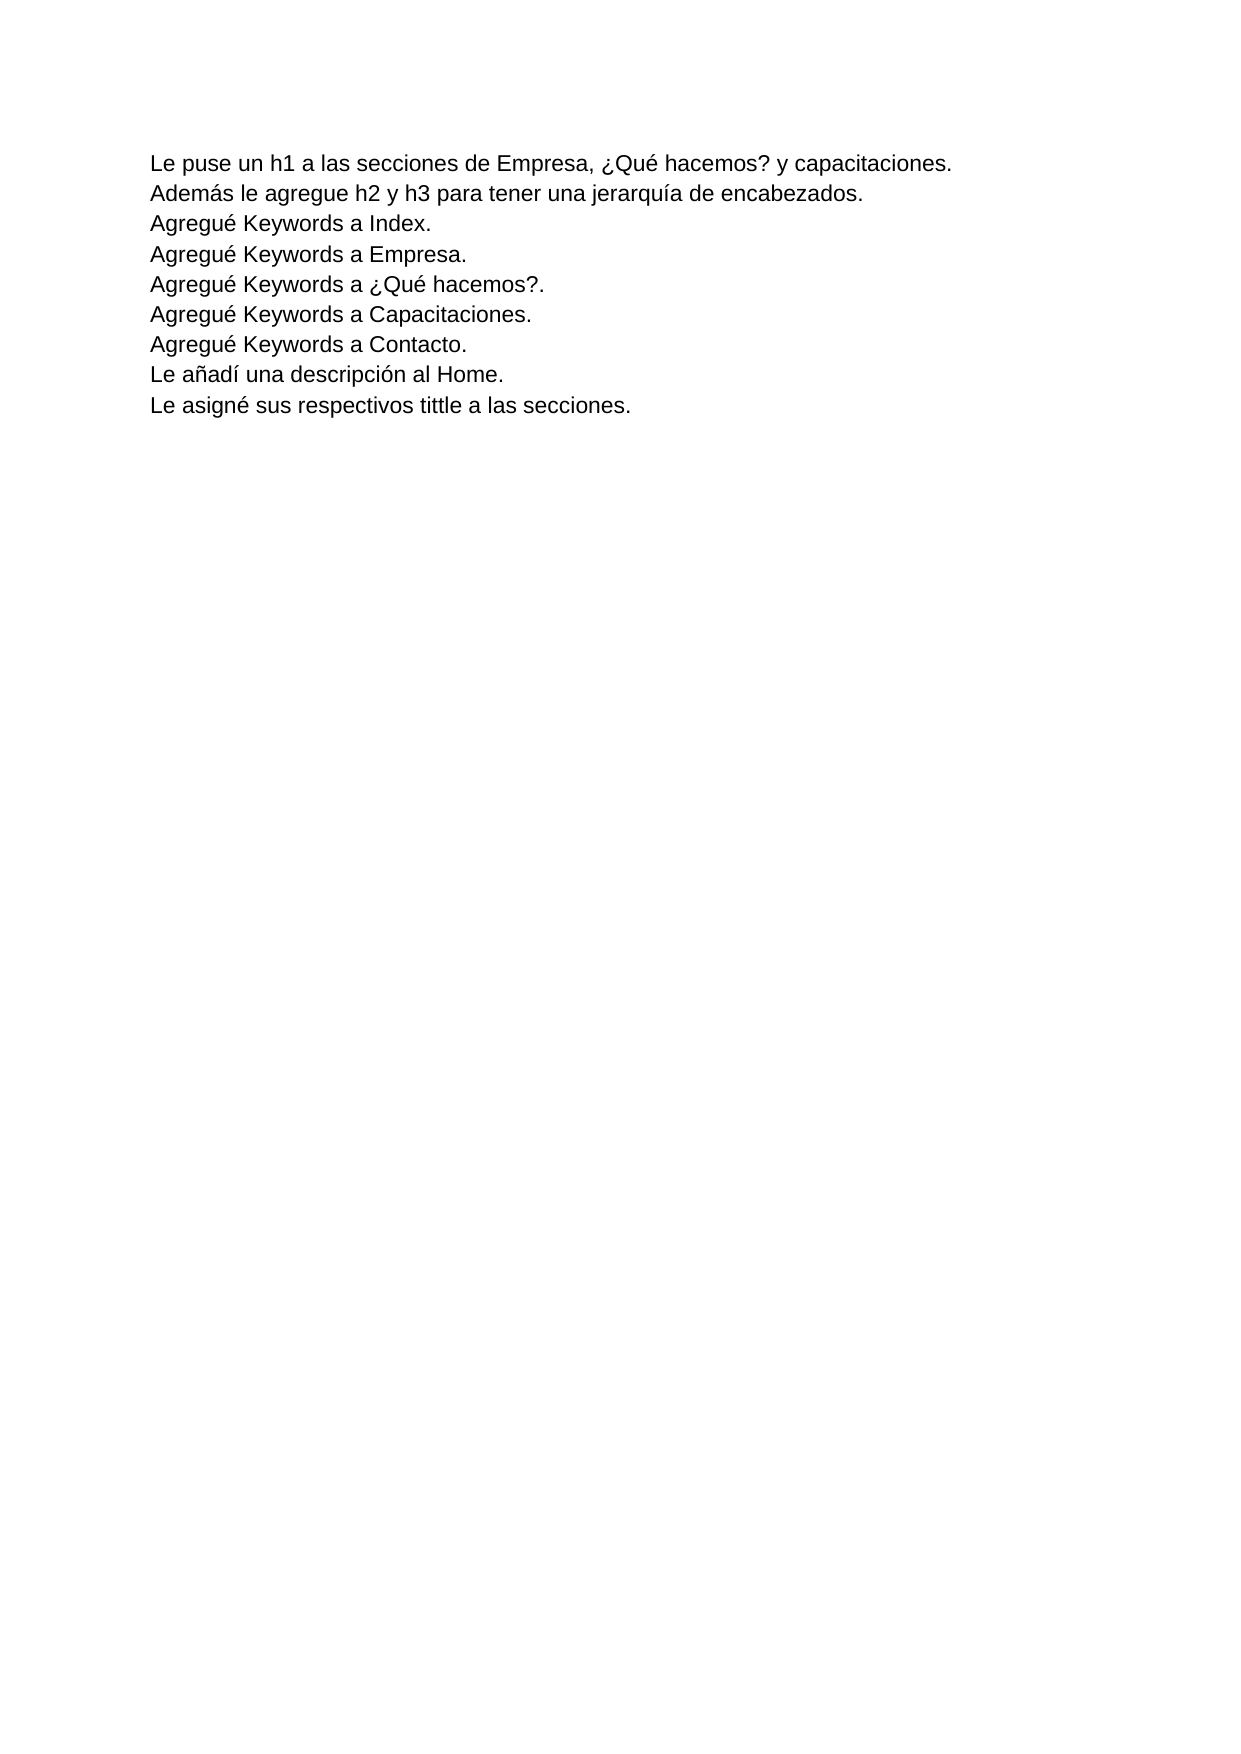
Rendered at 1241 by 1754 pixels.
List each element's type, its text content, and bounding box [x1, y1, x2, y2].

text Agregué Keywords a Capacitaciones. [150, 301, 1090, 327]
text Agregué Keywords a Empresa. [150, 241, 1090, 267]
text Le añadí una descripción al Home. [150, 361, 1090, 388]
text Le puse un h1 a las secciones de Empresa, ¿Qué hacemos? y capacitaciones. [150, 150, 1090, 176]
text Le asigné sus respectivos tittle a las secciones. [150, 392, 1090, 418]
text Agregué Keywords a ¿Qué hacemos?. [150, 271, 1090, 297]
text Agregué Keywords a Contacto. [150, 331, 1090, 358]
text Además le agregue h2 y h3 para tener una jerarquía de encabezados. Agregué Keywords a Index. [150, 180, 1090, 237]
